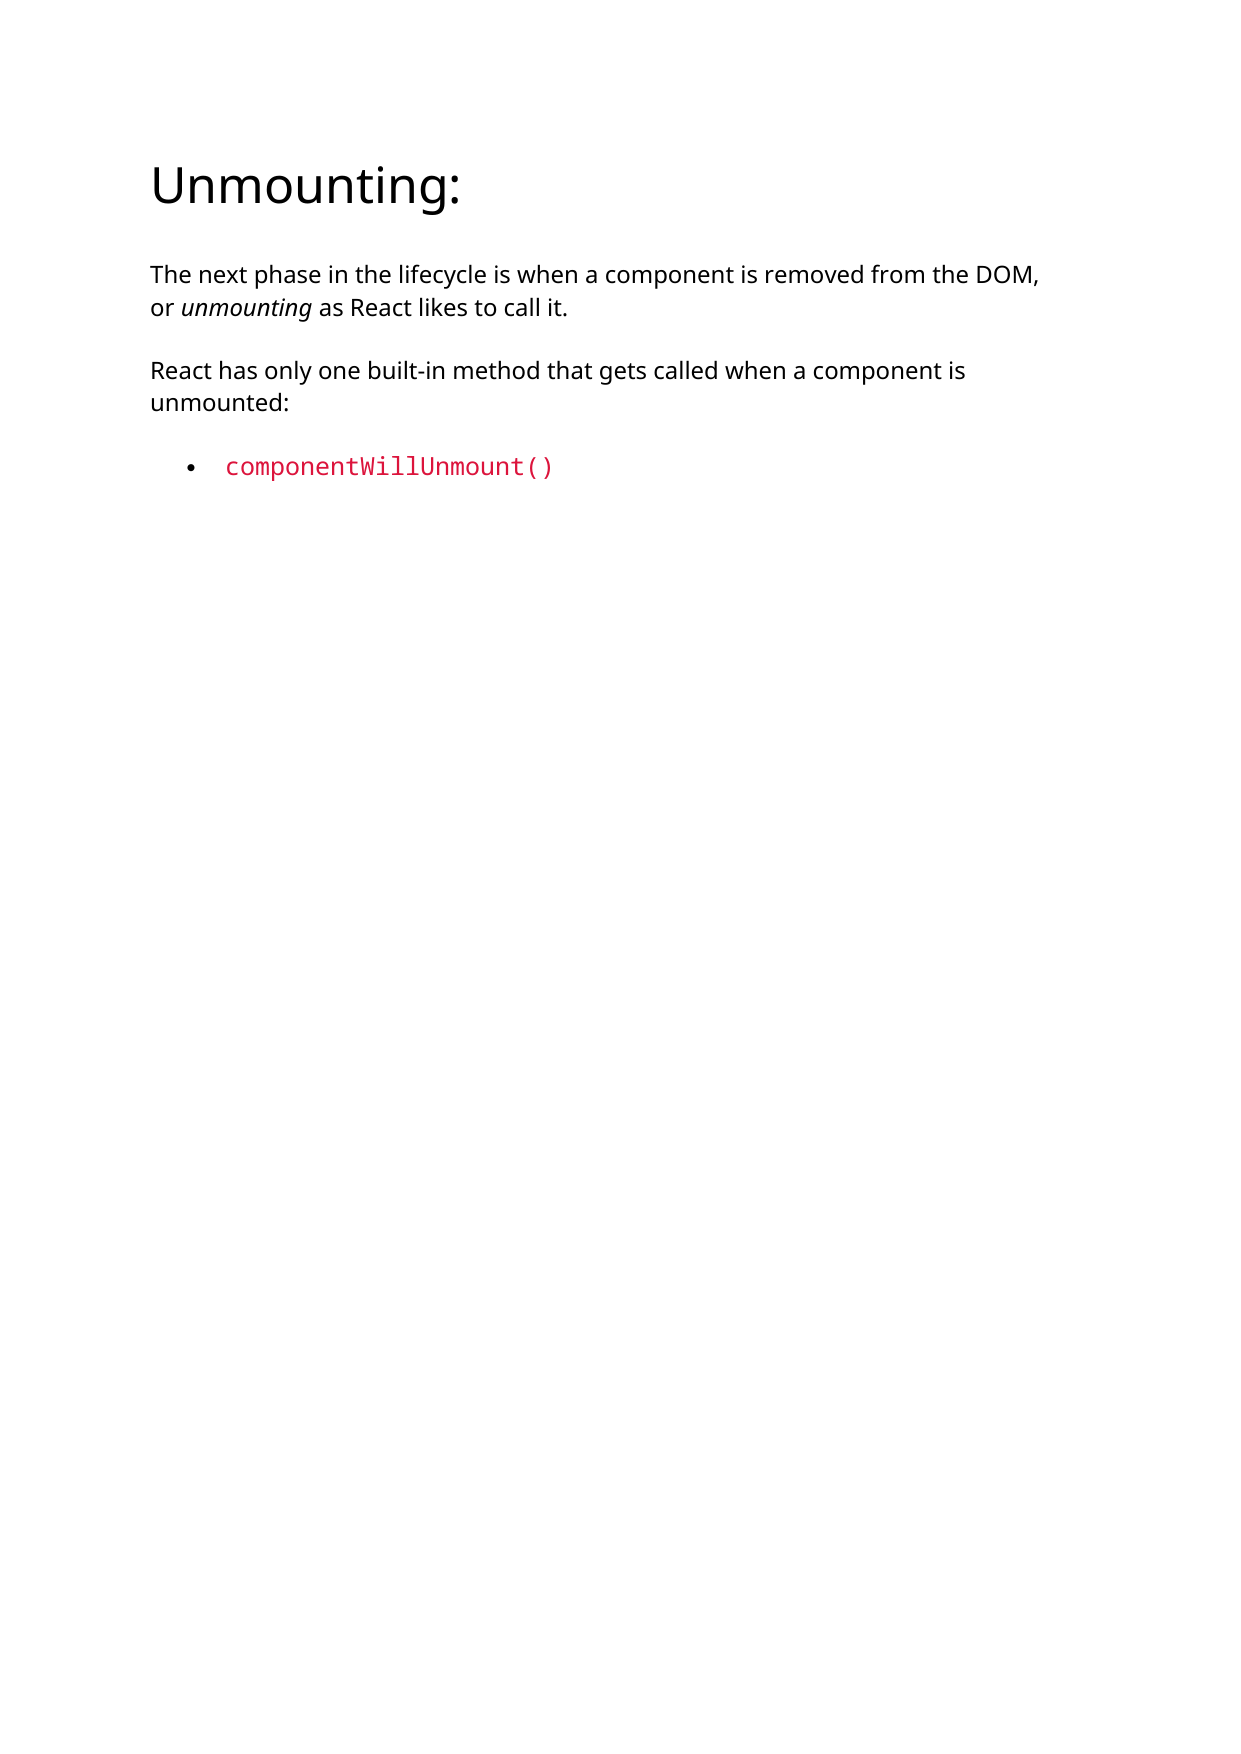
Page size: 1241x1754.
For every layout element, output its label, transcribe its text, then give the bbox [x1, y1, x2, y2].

list componentWillUnmount() [187, 449, 1090, 483]
text React has only one built-in method that gets called when a component is unmounted: [150, 353, 1090, 419]
text The next phase in the lifecycle is when a component is removed from the DOM, or unmounting as React likes to call it. [150, 258, 1090, 323]
subtitle Unmounting: [150, 150, 1090, 218]
